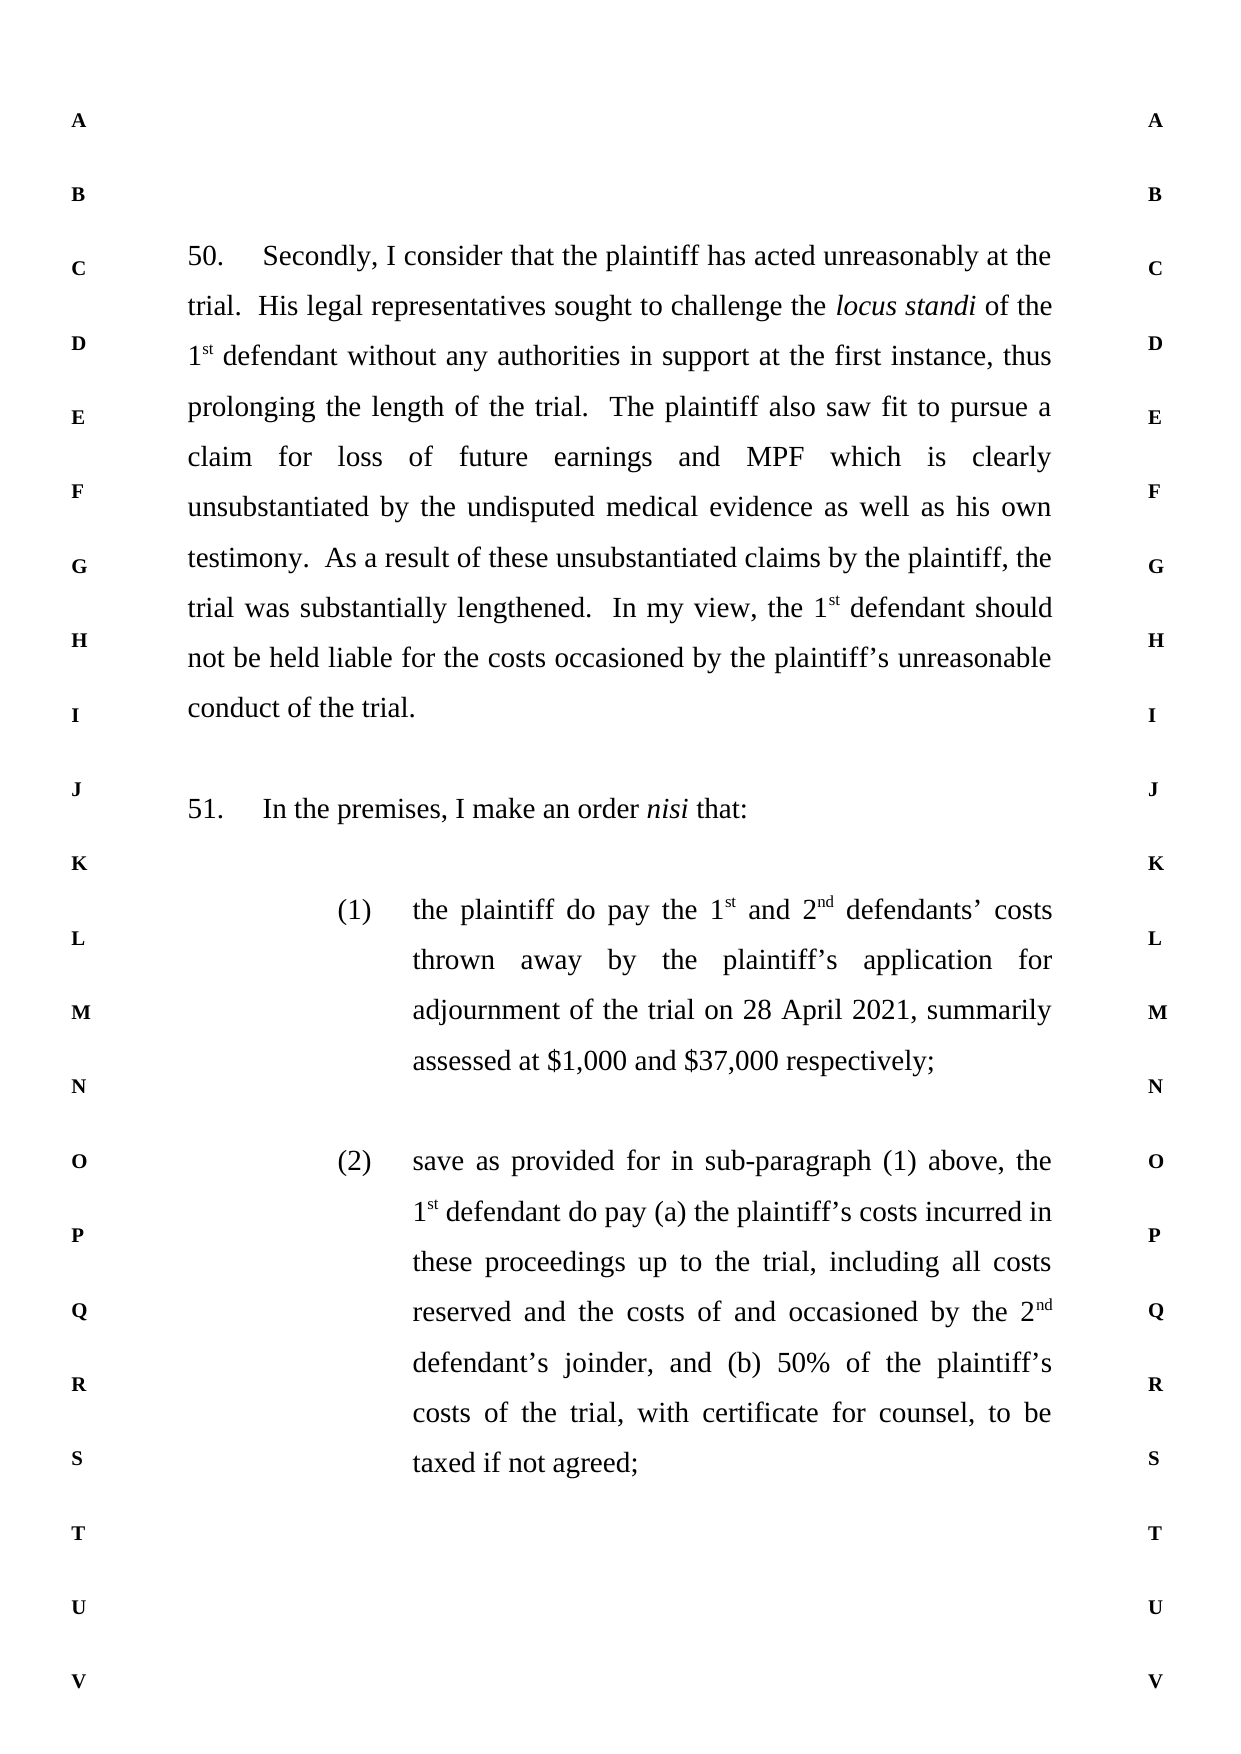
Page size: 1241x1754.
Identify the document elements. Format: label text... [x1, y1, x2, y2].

list In the premises, I make an order nisi that: [187, 791, 1053, 825]
list save as provided for in sub-paragraph (1) above, the 1st defendant do pay (a) the plaintiff’s costs incurred in these proceedings up to the trial, including all costs reserved and the costs of and occasioned by the 2nd defendant’s joinder, and (b) 50% of the plaintiff’s costs of the trial, with certificate for counsel, to be taxed if not agreed; [337, 1143, 1053, 1479]
list the plaintiff do pay the 1st and 2nd defendants’ costs thrown away by the plaintiff’s application for adjournment of the trial on 28 April 2021, summarily assessed at $1,000 and $37,000 respectively; [337, 892, 1053, 1076]
list Secondly, I consider that the plaintiff has acted unreasonably at the trial. His legal representatives sought to challenge the locus standi of the 1st defendant without any authorities in support at the first instance, thus prolonging the length of the trial. The plaintiff also saw fit to pursue a claim for loss of future earnings and MPF which is clearly unsubstantiated by the undisputed medical evidence as well as his own testimony. As a result of these unsubstantiated claims by the plaintiff, the trial was substantially lengthened. In my view, the 1st defendant should not be held liable for the costs occasioned by the plaintiff’s unreasonable conduct of the trial. [187, 238, 1053, 724]
